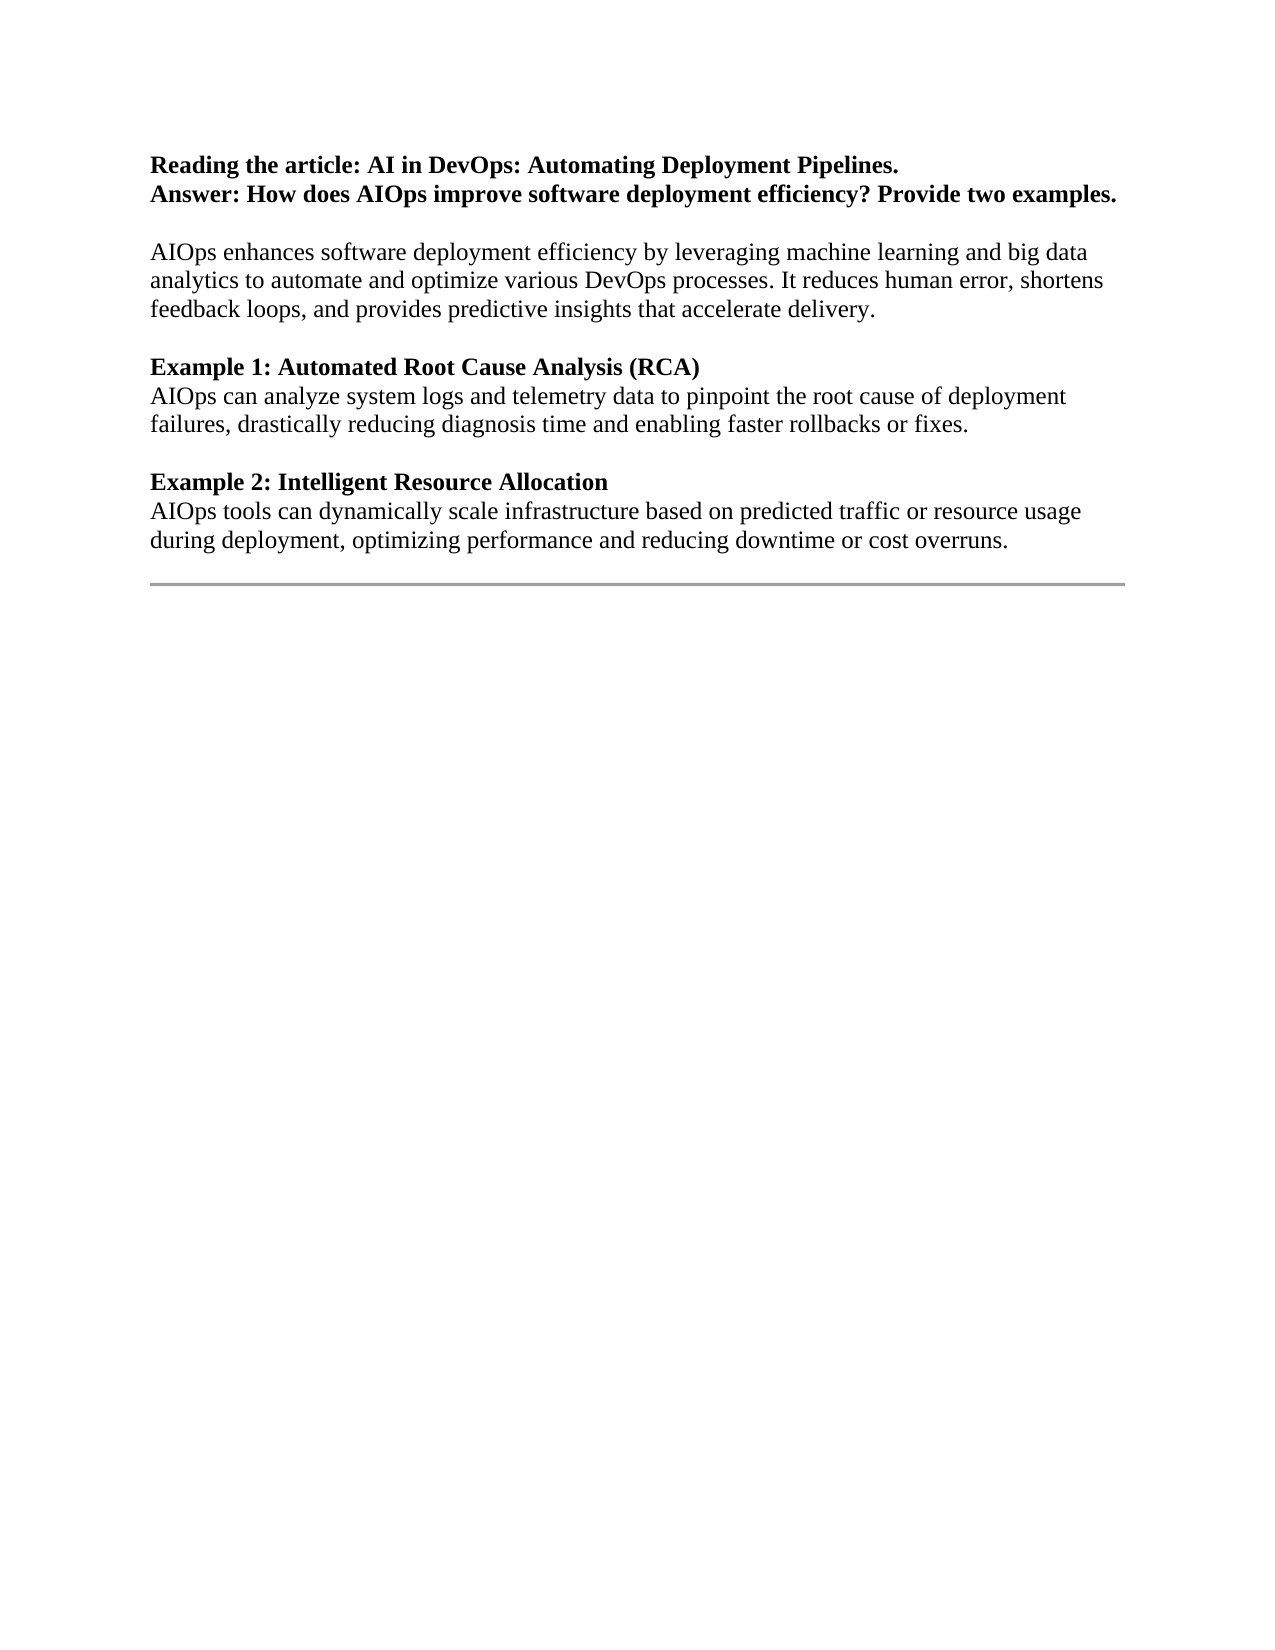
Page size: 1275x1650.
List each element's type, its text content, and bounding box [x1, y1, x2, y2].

text Example 1: Automated Root Cause Analysis (RCA) AIOps can analyze system logs and telemetry data to pinpoint the root cause of deployment failures, drastically reducing diagnosis time and enabling faster rollbacks or fixes. [150, 352, 1125, 438]
text AIOps enhances software deployment efficiency by leveraging machine learning and big data analytics to automate and optimize various DevOps processes. It reduces human error, shortens feedback loops, and provides predictive insights that accelerate delivery. [150, 237, 1125, 323]
text Reading the article: AI in DevOps: Automating Deployment Pipelines. Answer: How does AIOps improve software deployment efficiency? Provide two examples. [150, 150, 1125, 207]
text Example 2: Intelligent Resource Allocation AIOps tools can dynamically scale infrastructure based on predicted traffic or resource usage during deployment, optimizing performance and reducing downtime or cost overruns. [150, 467, 1125, 554]
